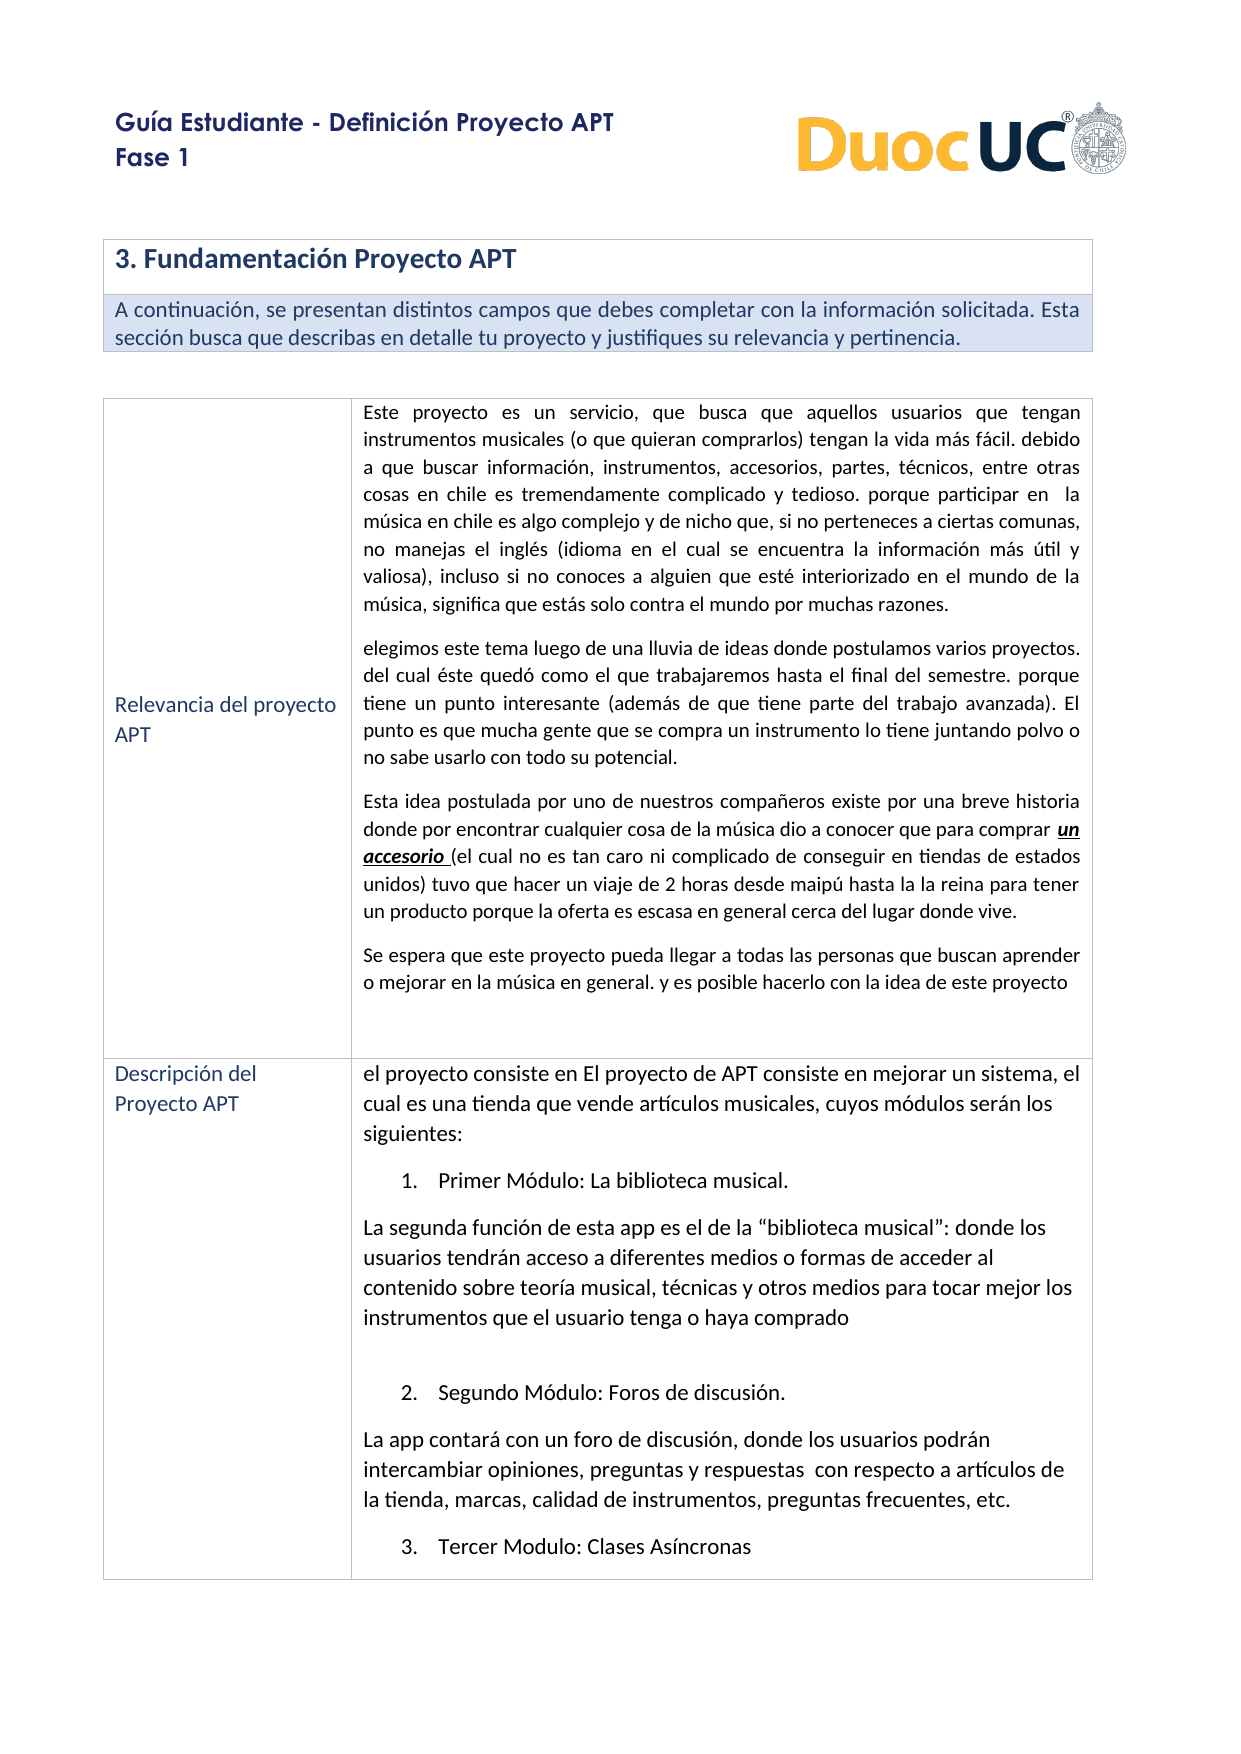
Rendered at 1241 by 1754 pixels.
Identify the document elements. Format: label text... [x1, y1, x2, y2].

table_header Este proyecto es un servicio, que busca que aquellos usuarios que tengan instrumentos musicales (o que quieran comprarlos) tengan la vida más fácil. debido a que buscar información, instrumentos, accesorios, partes, técnicos, entre otras cosas en chile es tremendamente complicado y tedioso. porque participar en la música en chile es algo complejo y de nicho que, si no perteneces a ciertas comunas, no manejas el inglés (idioma en el cual se encuentra la información más útil y valiosa), incluso si no conoces a alguien que esté interiorizado en el mundo de la música, significa que estás solo contra el mundo por muchas razones. elegimos este tema luego de una lluvia de ideas donde postulamos varios proyectos. del cual éste quedó como el que trabajaremos hasta el final del semestre. porque tiene un punto interesante (además de que tiene parte del trabajo avanzada). El punto es que mucha gente que se compra un instrumento lo tiene juntando polvo o no sabe usarlo con todo su potencial. Esta idea postulada por uno de nuestros compañeros existe por una breve historia donde por encontrar cualquier cosa de la música dio a conocer que para comprar un accesorio (el cual no es tan caro ni complicado de conseguir en tiendas de estados unidos) tuvo que hacer un viaje de 2 horas desde maipú hasta la la reina para tener un producto porque la oferta es escasa en general cerca del lugar donde vive. Se espera que este proyecto pueda llegar a todas las personas que buscan aprender o mejorar en la música en general. y es posible hacerlo con la idea de este proyecto [352, 399, 1092, 1058]
picture [798, 102, 1126, 174]
table_header 3. Fundamentación Proyecto APT [104, 240, 1092, 294]
table_cell Descripción del Proyecto APT [104, 1059, 351, 1579]
table_header Relevancia del proyecto APT [104, 399, 351, 1058]
table_cell A continuación, se presentan distintos campos que debes completar con la información solicitada. Esta sección busca que describas en detalle tu proyecto y justifiques su relevancia y pertinencia. [104, 295, 1092, 351]
